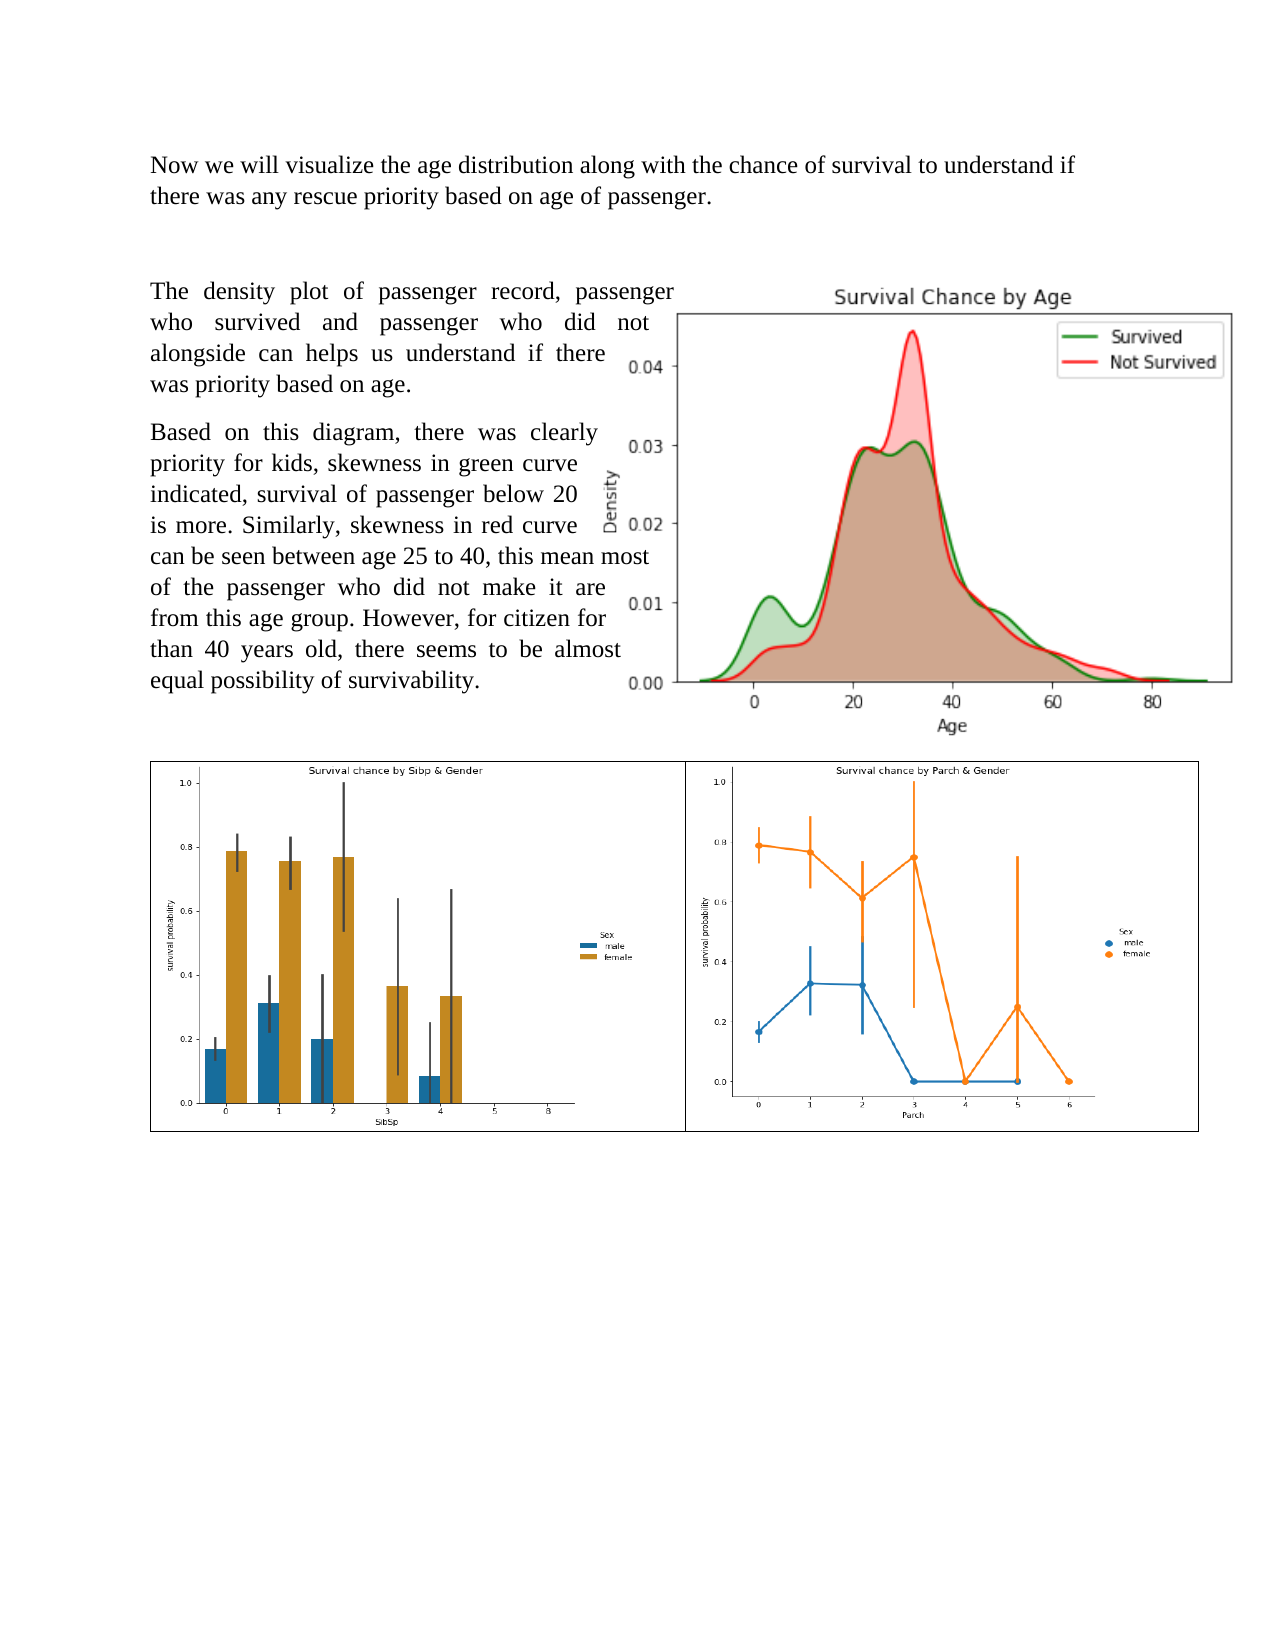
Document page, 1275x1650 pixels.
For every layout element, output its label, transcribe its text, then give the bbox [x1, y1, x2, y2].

text Now we will visualize the age distribution along with the chance of survival to understand if there was any rescue priority based on age of passenger. [150, 150, 1125, 210]
table_header [686, 762, 1198, 1131]
text Based on this diagram, there was clearly priority for kids, skewness in green curve indicated, survival of passenger below 20 is more. Similarly, skewness in red curve can be seen between age 25 to 40, this mean most of the passenger who did not make it are from this age group. However, for citizen for than 40 years old, there seems to be almost equal possibility of survivability. [150, 417, 667, 694]
picture [594, 278, 1239, 743]
picture [697, 762, 1158, 1124]
picture [161, 762, 640, 1131]
text The density plot of passenger record, passenger who survived and passenger who did not alongside can helps us understand if there was priority based on age. [150, 276, 1125, 398]
table_header [151, 762, 161, 1131]
table_header [640, 762, 685, 1131]
